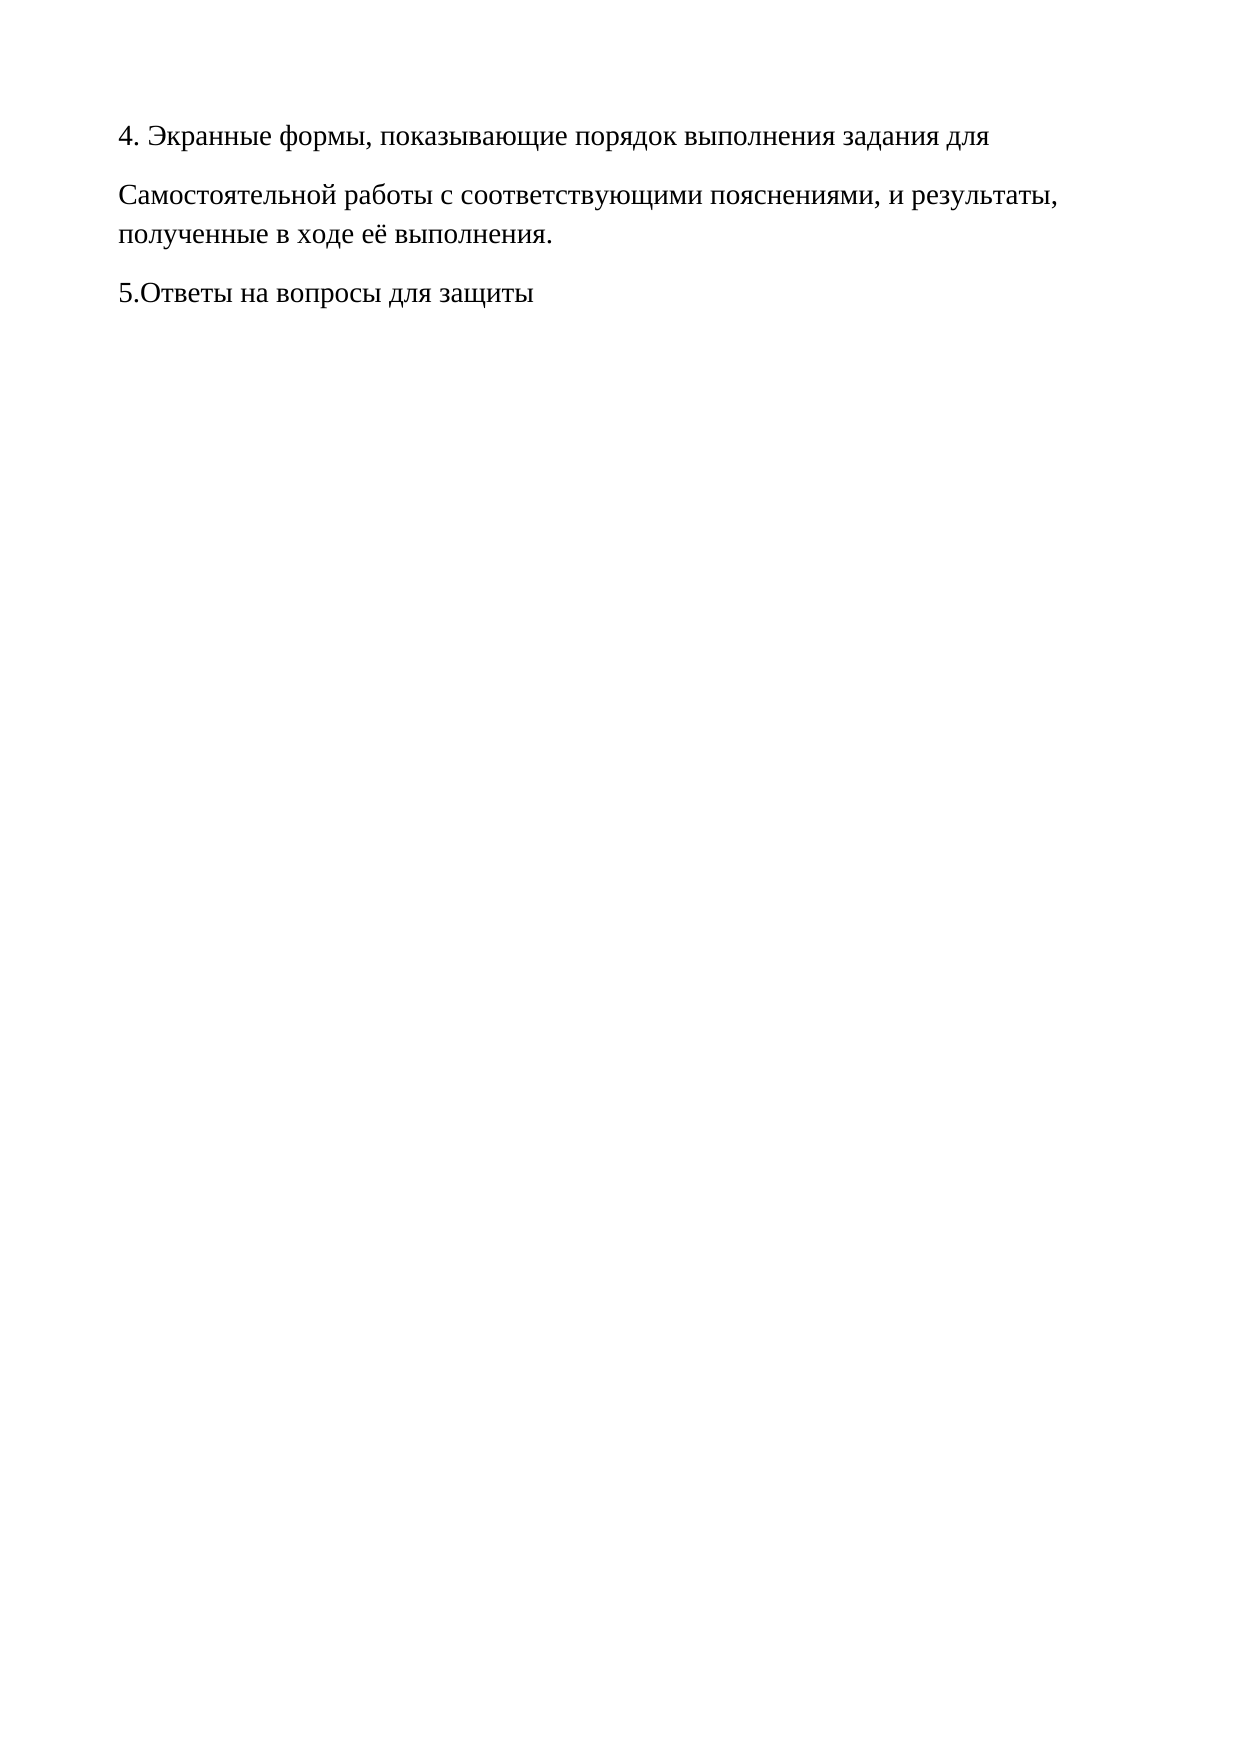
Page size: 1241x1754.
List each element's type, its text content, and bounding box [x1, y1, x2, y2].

text 4. Экранные формы, показывающие порядок выполнения задания для [118, 118, 1152, 152]
text 5.Ответы на вопросы для защиты [118, 275, 1152, 309]
text Самостоятельной работы с соответствующими пояснениями, и результаты, полученные в ходе её выполнения. [118, 177, 1152, 249]
